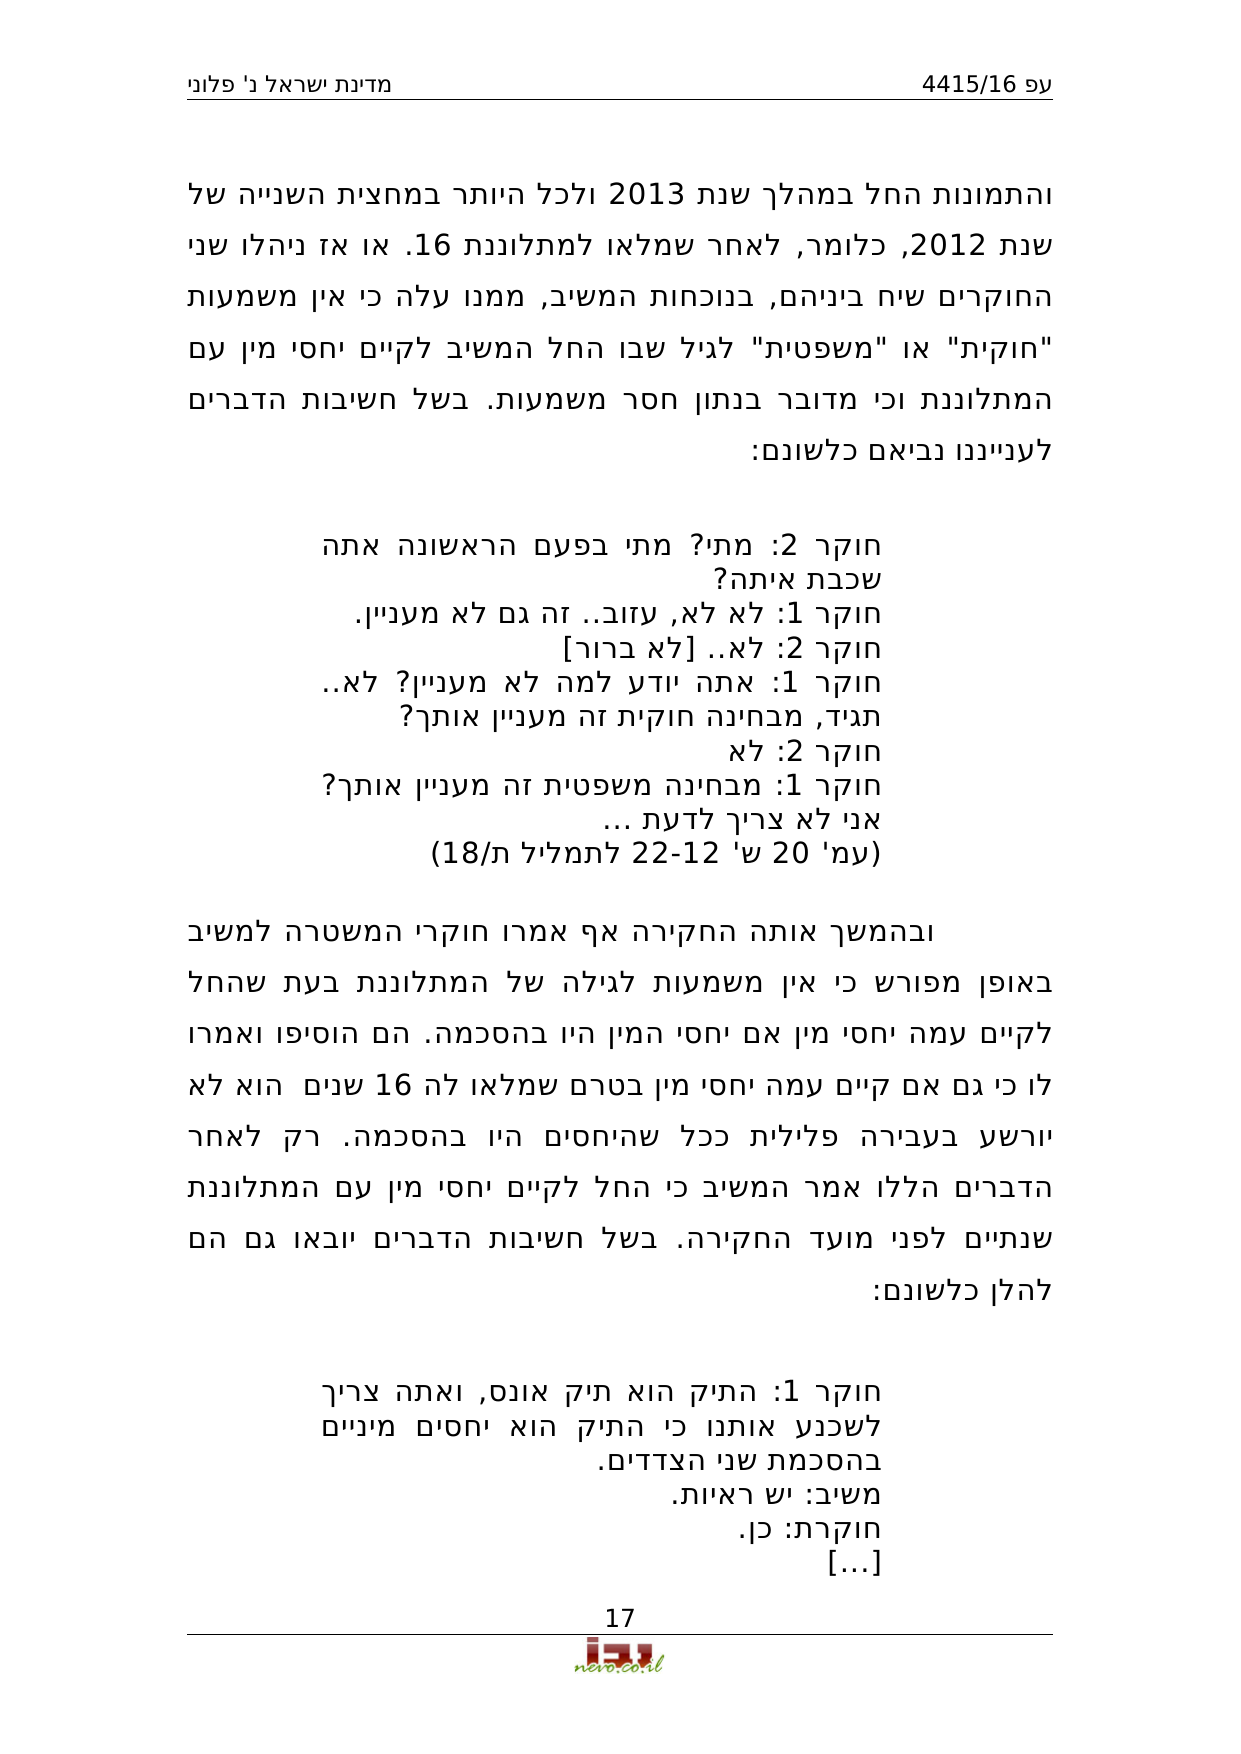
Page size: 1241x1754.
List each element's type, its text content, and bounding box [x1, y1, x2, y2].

text חוקר 1: מבחינה משפטית זה מעניין אותך? אני לא צריך לדעת ... [321, 768, 882, 836]
text חוקר 1: לא לא, עזוב.. זה גם לא מעניין. [321, 596, 882, 631]
text חוקר 2: לא.. [לא ברור] [321, 631, 882, 665]
text חוקרת: כן. [321, 1512, 882, 1546]
text חוקר 2: לא [321, 733, 882, 768]
picture [574, 1637, 666, 1674]
text ובהמשך אותה החקירה אף אמרו חוקרי המשטרה למשיב באופן מפורש כי אין משמעות לגילה של המתלוננת בעת שהחל לקיים עמה יחסי מין אם יחסי המין היו בהסכמה. הם הוסיפו ואמרו לו כי גם אם קיים עמה יחסי מין בטרם שמלאו לה 16 שנים הוא לא יורשע בעבירה פלילית ככל שהיחסים היו בהסכמה. רק לאחר הדברים הללו אמר המשיב כי החל לקיים יחסי מין עם המתלוננת שנתיים לפני מועד החקירה. בשל חשיבות הדברים יובאו גם הם להלן כלשונם: [187, 914, 1053, 1307]
text [...] [321, 1546, 882, 1579]
text חוקר 1: אתה יודע למה לא מעניין? לא.. תגיד, מבחינה חוקית זה מעניין אותך? [321, 665, 882, 733]
text חוקר 2: מתי? מתי בפעם הראשונה אתה שכבת איתה? [321, 528, 882, 596]
text (עמ' 20 ש' 22-12 לתמליל ת/18) [321, 836, 882, 871]
text חוקר 1: התיק הוא תיק אונס, ואתה צריך לשכנע אותנו כי התיק הוא יחסים מיניים בהסכמת שני הצדדים. [321, 1374, 882, 1477]
text משיב: יש ראיות. [321, 1477, 882, 1512]
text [187, 177, 1053, 468]
